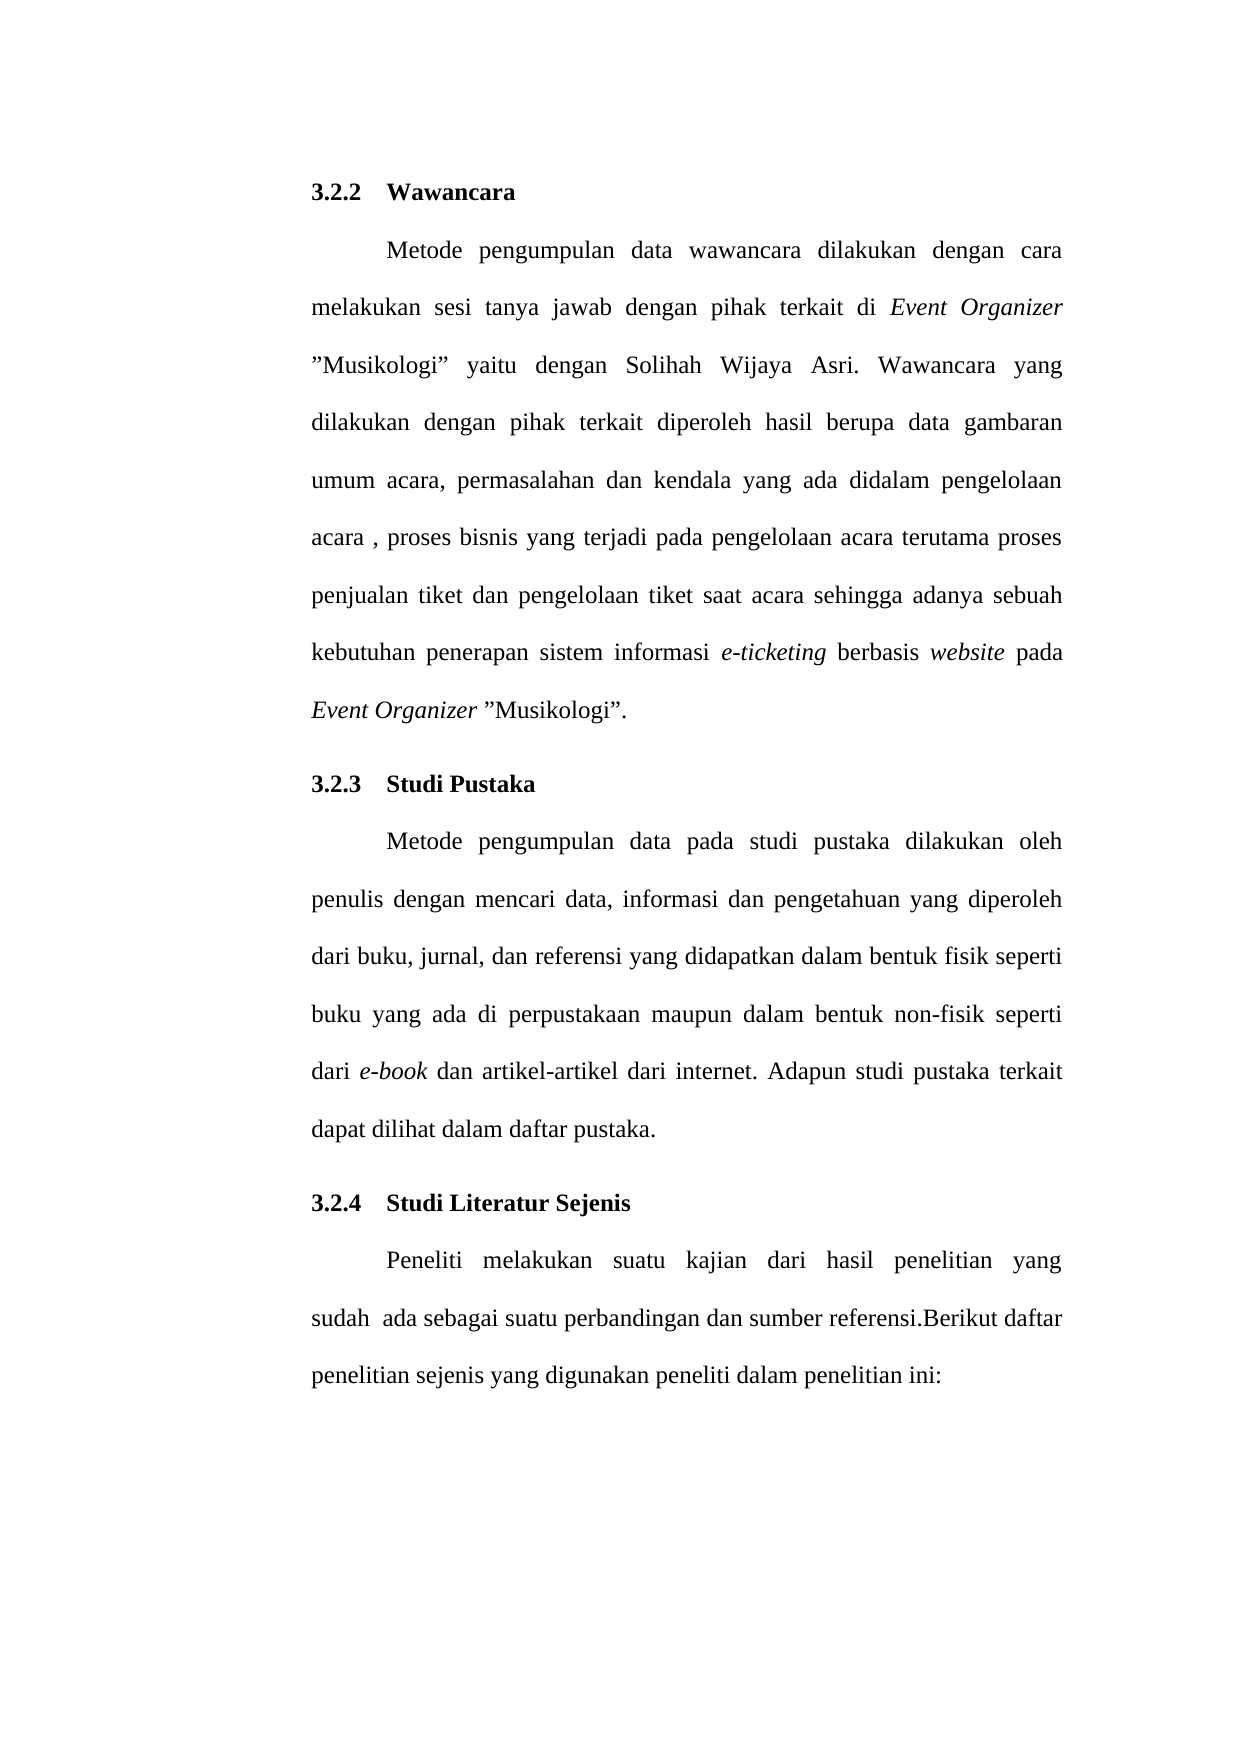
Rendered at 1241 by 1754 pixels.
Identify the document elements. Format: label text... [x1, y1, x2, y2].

text 3.2.3 Studi Pustaka [236, 769, 1063, 798]
text Metode pengumpulan data pada studi pustaka dilakukan oleh penulis dengan mencari data, informasi dan pengetahuan yang diperoleh dari buku, jurnal, dan referensi yang didapatkan dalam bentuk fisik seperti buku yang ada di perpustakaan maupun dalam bentuk non-fisik seperti dari e-book dan artikel-artikel dari internet. Adapun studi pustaka terkait dapat dilihat dalam daftar pustaka. [311, 826, 1063, 1143]
text Metode pengumpulan data wawancara dilakukan dengan cara melakukan sesi tanya jawab dengan pihak terkait di Event Organizer ”Musikologi” yaitu dengan Solihah Wijaya Asri. Wawancara yang dilakukan dengan pihak terkait diperoleh hasil berupa data gambaran umum acara, permasalahan dan kendala yang ada didalam pengelolaan acara , proses bisnis yang terjadi pada pengelolaan acara terutama proses penjualan tiket dan pengelolaan tiket saat acara sehingga adanya sebuah kebutuhan penerapan sistem informasi e-ticketing berbasis website pada Event Organizer ”Musikologi”. [311, 235, 1063, 723]
text 3.2.2 Wawancara [236, 177, 1063, 206]
text Peneliti melakukan suatu kajian dari hasil penelitian yang sudah ada sebagai suatu perbandingan dan sumber referensi.Berikut daftar penelitian sejenis yang digunakan peneliti dalam penelitian ini: [311, 1246, 1063, 1389]
text 3.2.4 Studi Literatur Sejenis [236, 1188, 1063, 1217]
